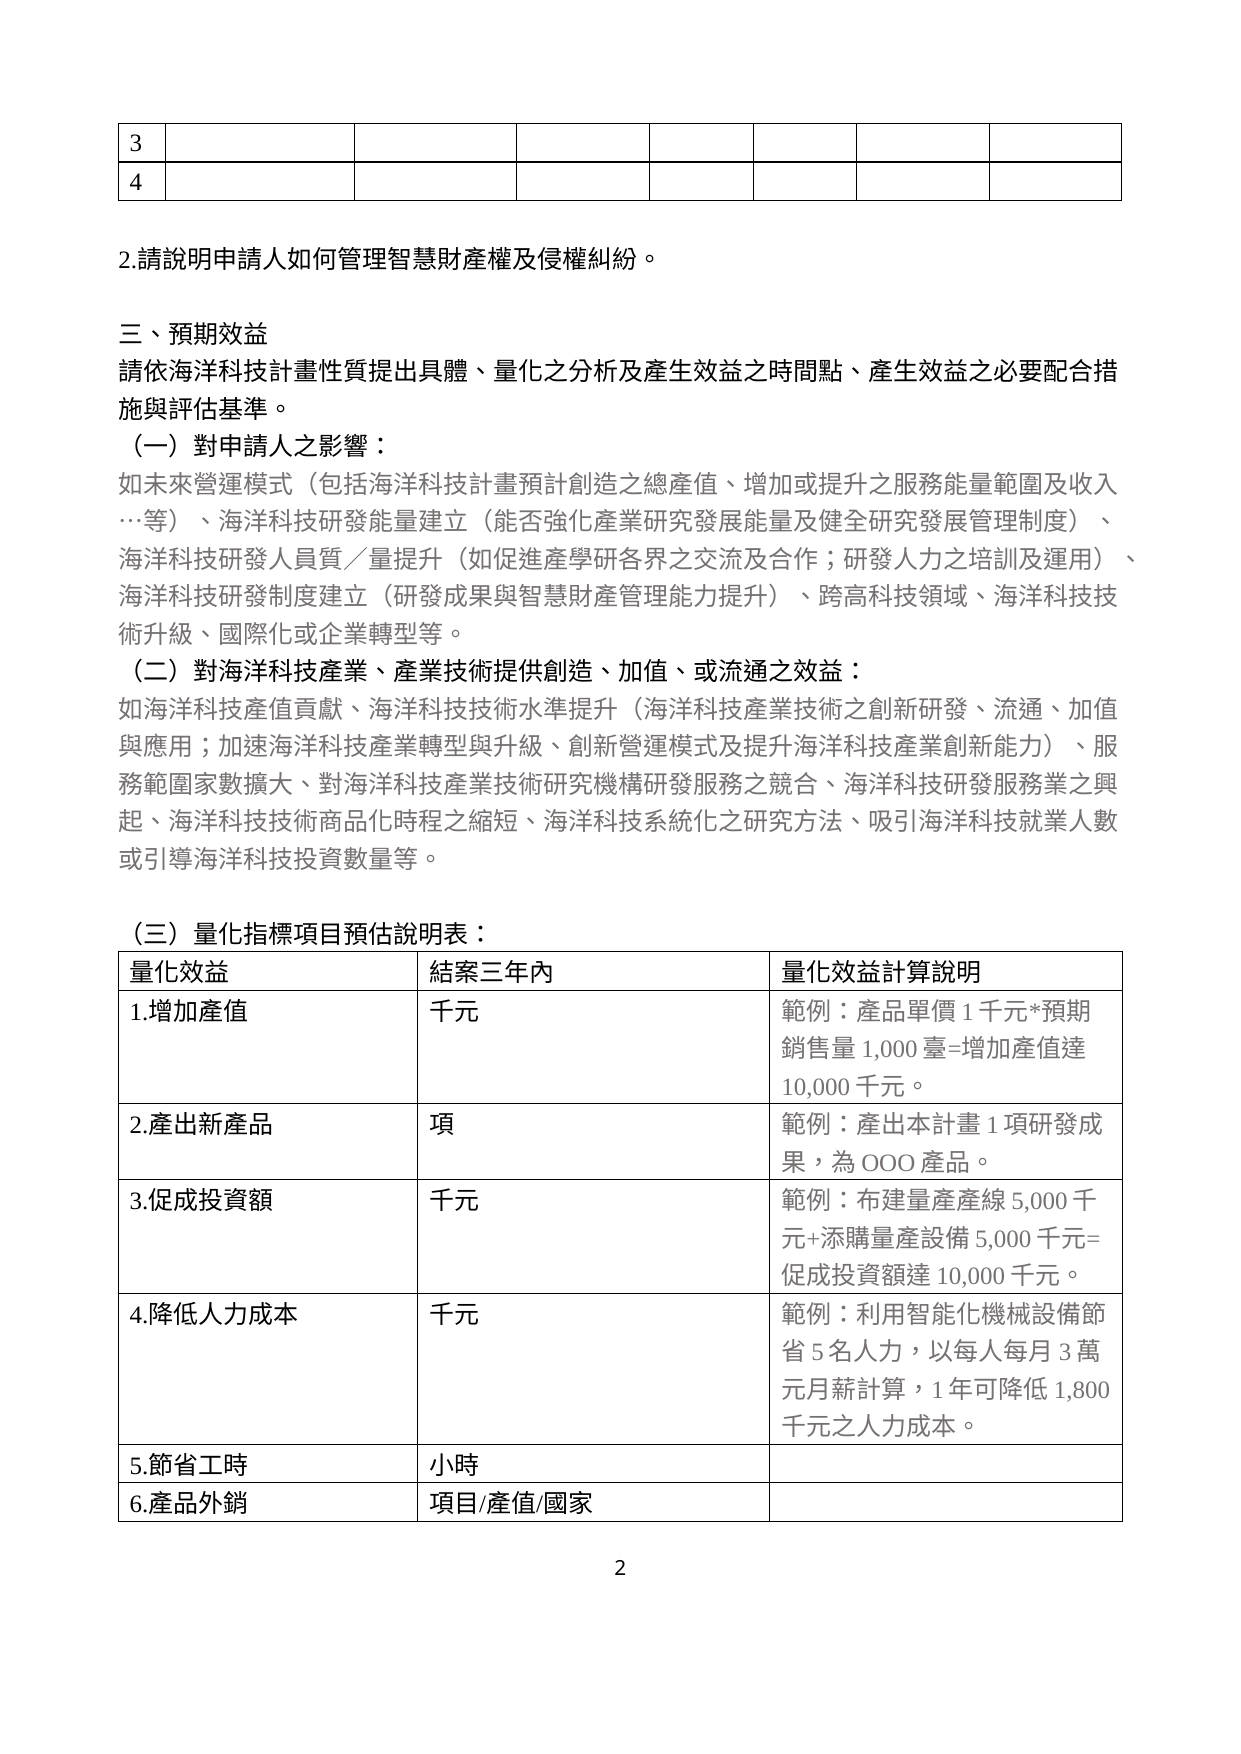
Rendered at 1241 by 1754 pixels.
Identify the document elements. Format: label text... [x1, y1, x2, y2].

table_cell 2.產出新產品 [119, 1104, 417, 1179]
table_cell [990, 124, 1121, 161]
table_cell [770, 1445, 1122, 1482]
table_cell 範例：利用智能化機械設備節省5名人力，以每人每月3萬元月薪計算，1年可降低1,800千元之人力成本。 [770, 1294, 1122, 1444]
text 請依海洋科技計畫性質提出具體、量化之分析及產生效益之時間點、產生效益之必要配合措施與評估基準。 [118, 351, 1122, 426]
table_cell [754, 163, 856, 200]
table_cell 4 [119, 163, 165, 200]
table_cell 千元 [418, 991, 769, 1103]
text 2.請說明申請人如何管理智慧財產權及侵權糾紛。 [118, 238, 1122, 276]
table_header 結案三年內 [418, 952, 769, 989]
table_cell 千元 [418, 1294, 769, 1444]
table_cell [517, 163, 649, 200]
table_cell [770, 1483, 1122, 1521]
table_cell 範例：布建量產產線5,000千元+添購量產設備5,000千元=促成投資額達10,000千元。 [770, 1180, 1122, 1293]
text 三、預期效益 [118, 313, 1122, 351]
table_cell 項 [418, 1104, 769, 1179]
table_cell [166, 124, 354, 161]
table_cell 6.產品外銷 [119, 1483, 417, 1521]
table_cell 範例：產出本計畫1項研發成果，為OOO產品。 [770, 1104, 1122, 1179]
table_cell [857, 124, 989, 161]
table_cell 3.促成投資額 [119, 1180, 417, 1293]
table_cell 1.增加產值 [119, 991, 417, 1103]
table_cell 4.降低人力成本 [119, 1294, 417, 1444]
text 如海洋科技產值貢獻、海洋科技技術水準提升（海洋科技產業技術之創新研發、流通、加值與應用；加速海洋科技產業轉型與升級、創新營運模式及提升海洋科技產業創新能力）、服務範圍家數擴大、對海洋科技產業技術研究機構研發服務之競合、海洋科技研發服務業之興起、海洋科技技術商品化時程之縮短、海洋科技系統化之研究方法、吸引海洋科技就業人數或引導海洋科技投資數量等。 [118, 688, 1122, 876]
table_header 量化效益 [119, 952, 417, 989]
table_cell [355, 124, 516, 161]
table_cell 小時 [418, 1445, 769, 1482]
table_cell [650, 124, 753, 161]
table_cell [650, 163, 753, 200]
text （一）對申請人之影響： [118, 426, 1122, 463]
table_cell [857, 163, 989, 200]
table_cell [754, 124, 856, 161]
table_cell 千元 [418, 1180, 769, 1293]
text （三）量化指標項目預估說明表： [118, 913, 1122, 951]
text （二）對海洋科技產業、產業技術提供創造、加值、或流通之效益： [118, 651, 1122, 688]
text 如未來營運模式（包括海洋科技計畫預計創造之總產值、增加或提升之服務能量範圍及收入…等）、海洋科技研發能量建立（能否強化產業研究發展能量及健全研究發展管理制度）、海洋科技研發人員質∕量提升（如促進產學研各界之交流及合作；研發人力之培訓及運用）、海洋科技研發制度建立（研發成果與智慧財產管理能力提升）、跨高科技領域、海洋科技技術升級、國際化或企業轉型等。 [118, 463, 1122, 651]
table_cell [517, 124, 649, 161]
table_cell 3 [119, 124, 165, 161]
table_header 量化效益計算說明 [770, 952, 1122, 989]
table_cell 範例：產品單價1千元*預期銷售量1,000臺=增加產值達10,000千元。 [770, 991, 1122, 1103]
table_cell 項目/產值/國家 [418, 1483, 769, 1521]
table_cell [990, 163, 1121, 200]
table_cell [166, 163, 354, 200]
table_cell 5.節省工時 [119, 1445, 417, 1482]
table_cell [355, 163, 516, 200]
